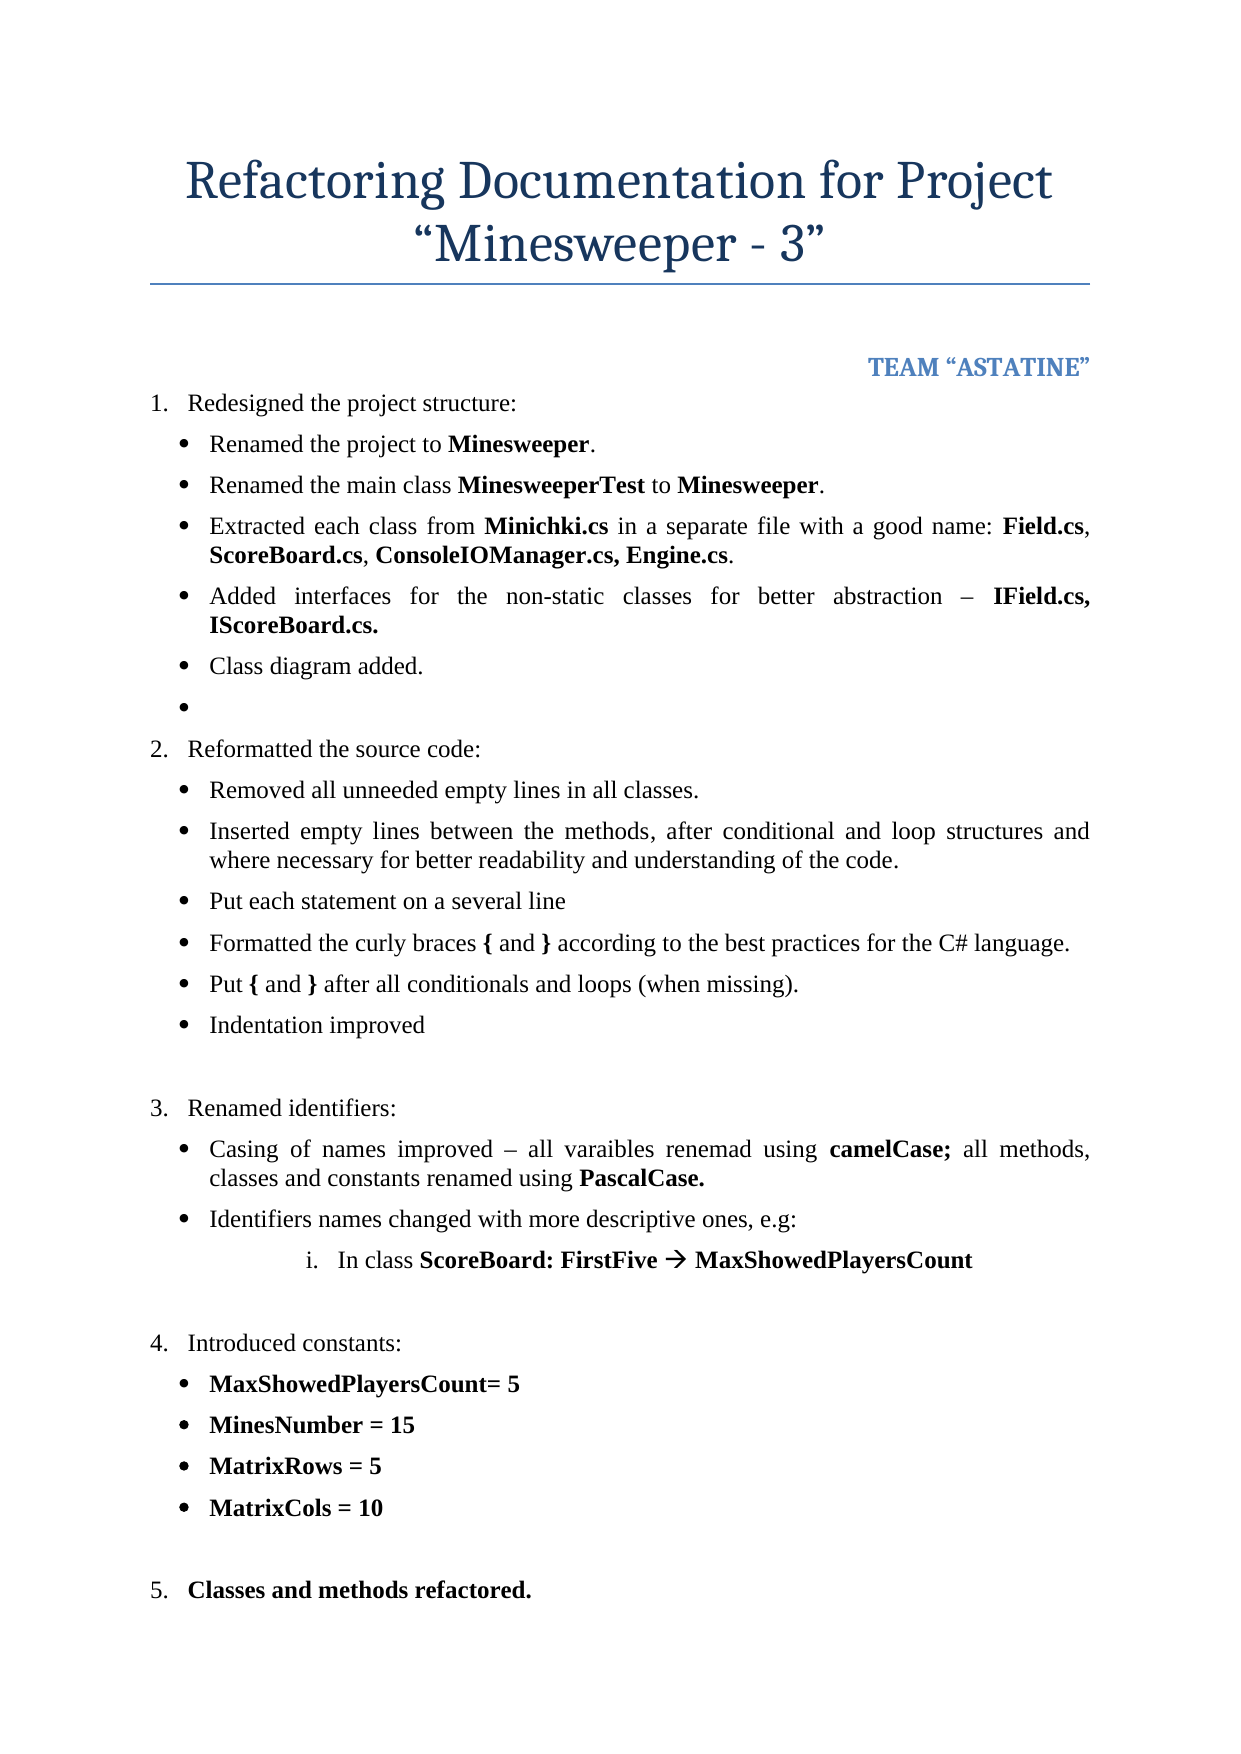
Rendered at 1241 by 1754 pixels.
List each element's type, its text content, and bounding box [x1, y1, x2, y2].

list Class diagram added. [179, 651, 1090, 680]
list Casing of names improved – all varaibles renemad using camelCase; all methods, classes and constants renamed using PascalCase. [179, 1134, 1090, 1191]
list Renamed the main class MinesweeperTest to Minesweeper. [179, 470, 1090, 499]
list Formatted the curly braces { and } according to the best practices for the C# language. [179, 928, 1090, 956]
list MatrixRows = 5 [179, 1451, 1090, 1480]
subtitle TEAM “ASTATINE” [150, 316, 1090, 383]
list Added interfaces for the non-static classes for better abstraction – IField.cs, IScoreBoard.cs. [179, 581, 1090, 639]
list Put each statement on a several line [179, 886, 1090, 915]
list Indentation improved [179, 1010, 1090, 1039]
list In class ScoreBoard: FirstFive MaxShowedPlayersCount [319, 1245, 1090, 1274]
list Renamed identifiers: [150, 1093, 1090, 1121]
title Refactoring Documentation for Project “Minesweeper - 3” [150, 150, 1090, 283]
list Classes and methods refactored. [150, 1575, 1090, 1604]
list Removed all unneeded empty lines in all classes. [179, 775, 1090, 804]
list MaxShowedPlayersCount= 5 [179, 1369, 1090, 1398]
list Inserted empty lines between the methods, after conditional and loop structures and where necessary for better readability and understanding of the code. [179, 816, 1090, 874]
list Renamed the project to Minesweeper. [179, 429, 1090, 458]
list Introduced constants: [150, 1328, 1090, 1356]
list Redesigned the project structure: [150, 388, 1090, 416]
list Reformatted the source code: [150, 734, 1090, 763]
list MinesNumber = 15 [179, 1410, 1090, 1439]
list Extracted each class from Minichki.cs in a separate file with a good name: Field.cs, ScoreBoard.cs, ConsoleIOManager.cs, Engine.cs. [179, 511, 1090, 569]
list Identifiers names changed with more descriptive ones, e.g: [179, 1204, 1090, 1233]
list MatrixCols = 10 [179, 1493, 1090, 1521]
list Put { and } after all conditionals and loops (when missing). [179, 969, 1090, 998]
